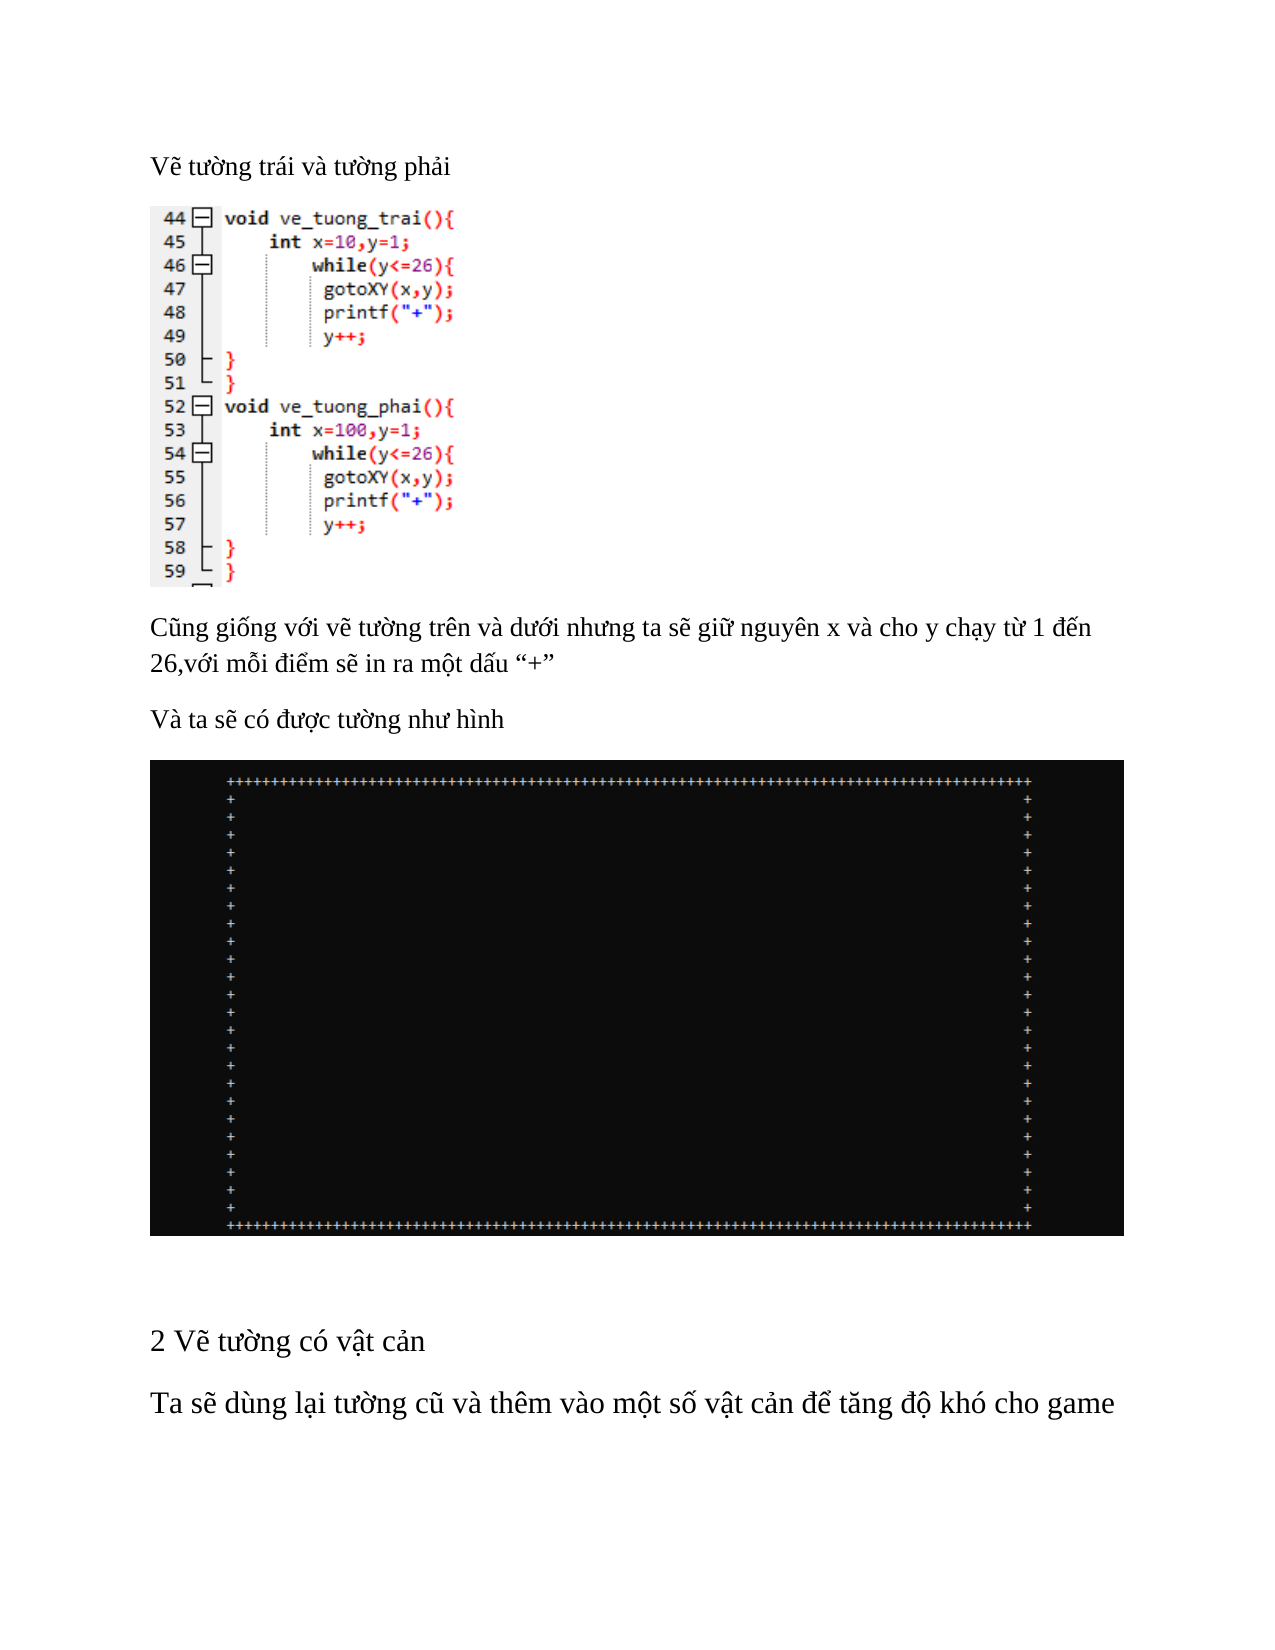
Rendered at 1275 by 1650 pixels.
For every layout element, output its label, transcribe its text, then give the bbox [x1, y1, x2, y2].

picture [150, 206, 504, 587]
text Và ta sẽ có được tường như hình [150, 704, 1125, 735]
picture [150, 760, 1124, 1236]
text 2 Vẽ tường có vật cản [150, 1322, 1125, 1358]
text Vẽ tường trái và tường phải [150, 150, 1125, 181]
text Cũng giống với vẽ tường trên và dưới nhưng ta sẽ giữ nguyên x và cho y chạy từ 1 đến 26,với mỗi điểm sẽ in ra một dấu “+” [150, 611, 1125, 678]
text Ta sẽ dùng lại tường cũ và thêm vào một số vật cản để tăng độ khó cho game [150, 1384, 1125, 1420]
